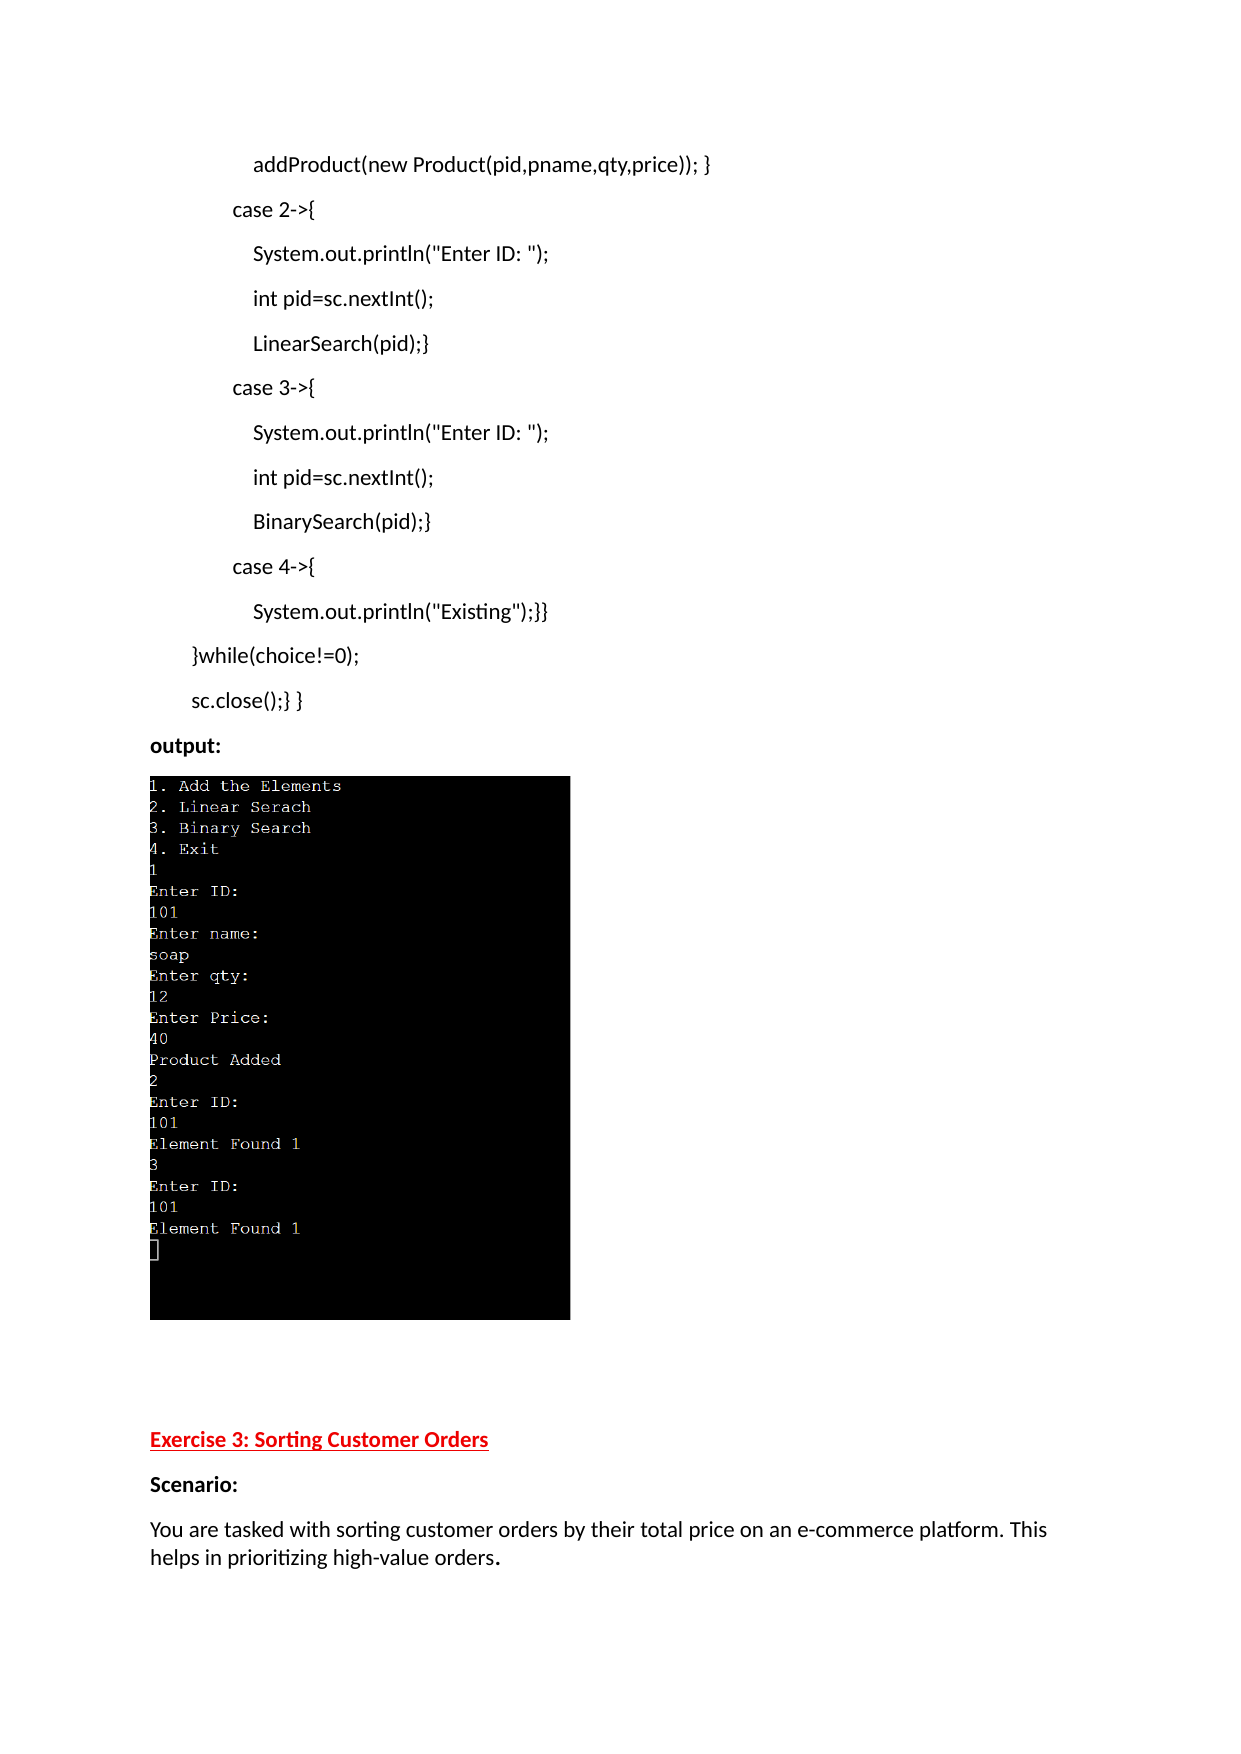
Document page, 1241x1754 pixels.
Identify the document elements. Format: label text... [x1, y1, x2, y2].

text You are tasked with sorting customer orders by their total price on an e-commerce platform. This helps in prioritizing high-value orders. [150, 1515, 1090, 1571]
text System.out.println("Existing");}} [150, 597, 1090, 625]
text Scenario: [150, 1470, 1090, 1498]
text int pid=sc.nextInt(); [150, 284, 1090, 312]
picture [150, 775, 571, 1320]
text System.out.println("Enter ID: "); [150, 418, 1090, 446]
text }while(choice!=0); [150, 642, 1090, 669]
text int pid=sc.nextInt(); [150, 463, 1090, 491]
text case 3->{ [150, 373, 1090, 401]
text System.out.println("Enter ID: "); [150, 239, 1090, 267]
text LinearSearch(pid);} [150, 329, 1090, 357]
text case 4->{ [150, 552, 1090, 580]
text BinarySearch(pid);} [150, 507, 1090, 536]
text addProduct(new Product(pid,pname,qty,price)); } [150, 150, 1090, 178]
text sc.close();} } [150, 686, 1090, 714]
text Exercise 3: Sorting Customer Orders [150, 1426, 1090, 1453]
text output: [150, 731, 1090, 759]
text case 2->{ [150, 195, 1090, 223]
